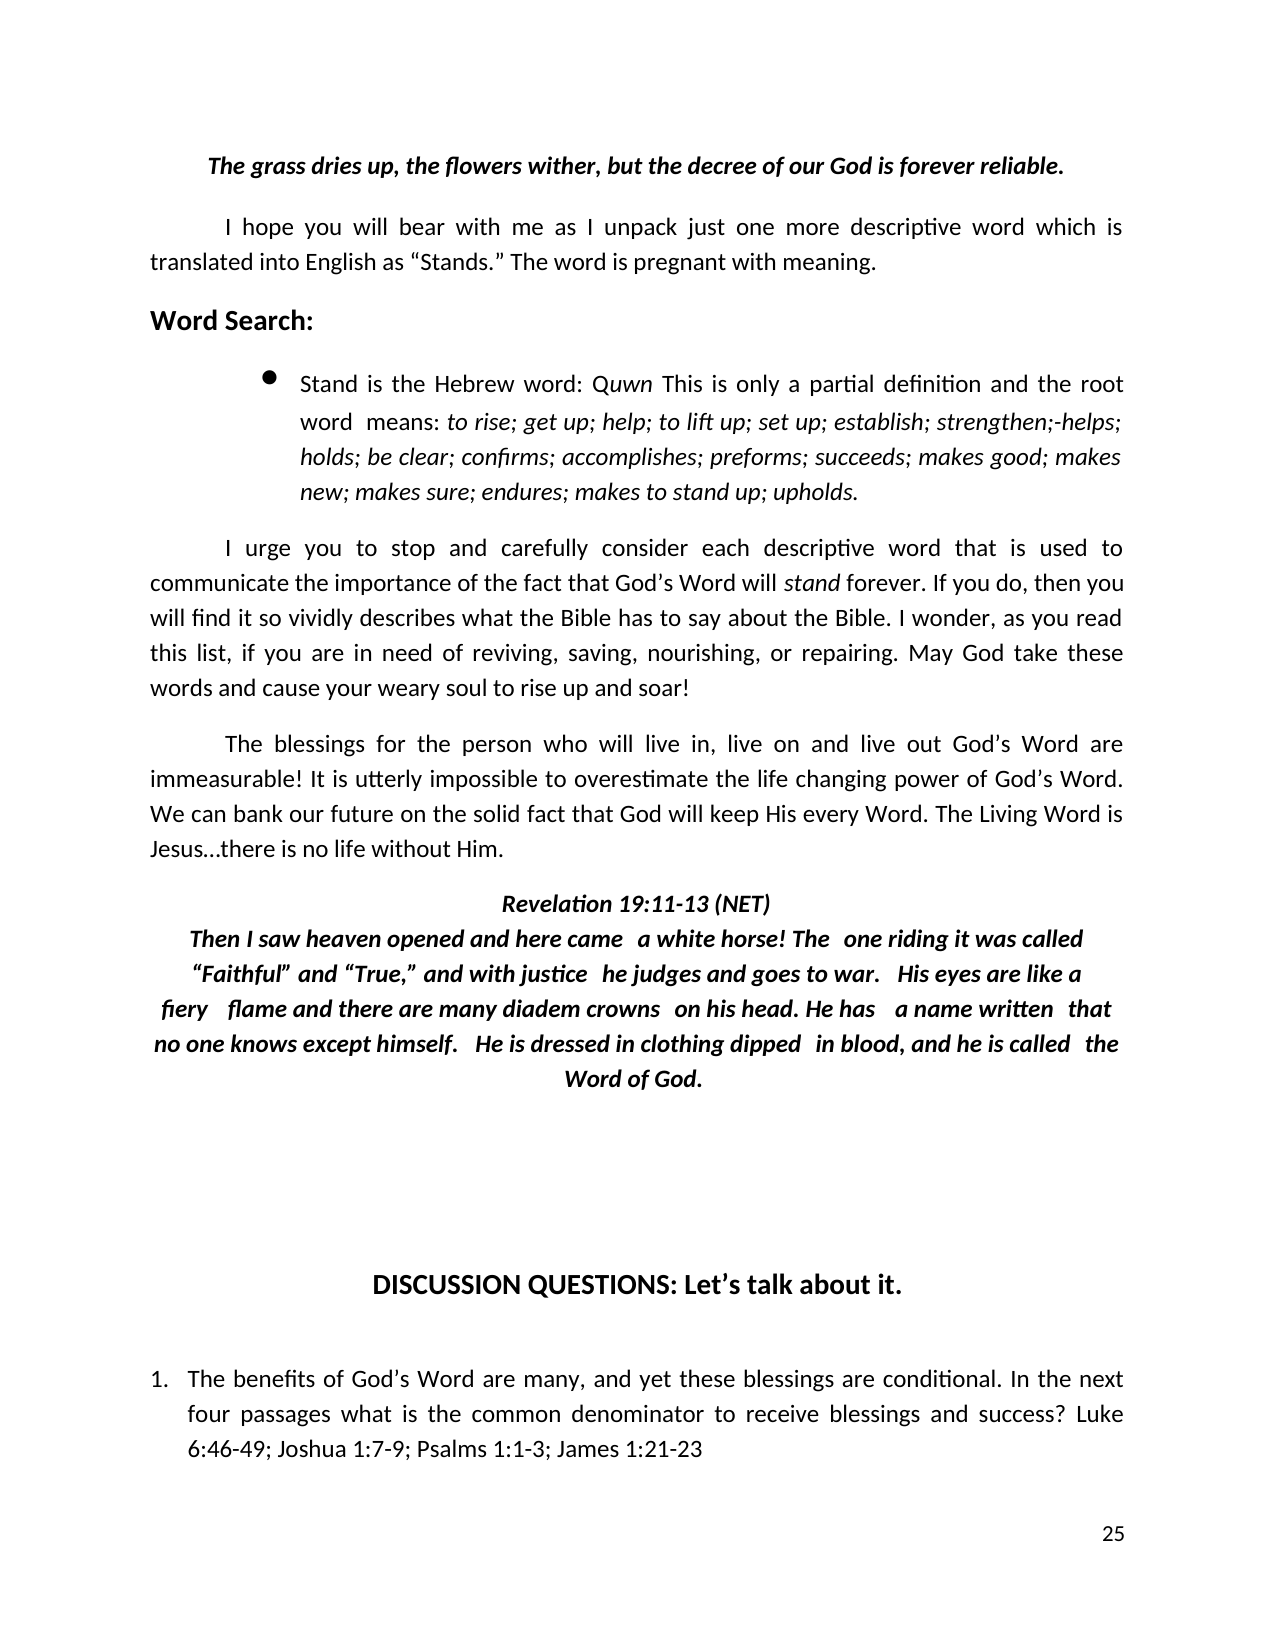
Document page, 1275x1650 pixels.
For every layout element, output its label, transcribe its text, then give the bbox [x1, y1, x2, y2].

text Word Search: [150, 302, 1125, 337]
text The grass dries up, the flowers wither, but the decree of our God is forever reliable. [150, 150, 1125, 181]
text Revelation 19:11-13 (NET) [150, 888, 1125, 919]
text I hope you will bear with me as I unpack just one more descriptive word which is translated into English as “Stands.” The word is pregnant with meaning. [150, 211, 1125, 277]
list The benefits of God’s Word are many, and yet these blessings are conditional. In the next four passages what is the common denominator to receive blessings and success? Luke 6:46-49; Joshua 1:7-9; Psalms 1:1-3; James 1:21-23 [150, 1363, 1125, 1463]
list Stand is the Hebrew word: Quwn This is only a partial definition and the root word means: to rise; get up; help; to lift up; set up; establish; strengthen;-helps; holds; be clear; confirms; accomplishes; preforms; succeeds; makes good; makes new; makes sure; endures; makes to stand up; upholds. [262, 364, 1125, 507]
text Then I saw heaven opened and here came a white horse! The one riding it was called “Faithful” and “True,” and with justice he judges and goes to war. His eyes are like a fiery flame and there are many diadem crowns on his head. He has a name written that no one knows except himself. He is dressed in clothing dipped in blood, and he is called the Word of God. [150, 923, 1125, 1094]
text The blessings for the person who will live in, live on and live out God’s Word are immeasurable! It is utterly impossible to overestimate the life changing power of God’s Word. We can bank our future on the solid fact that God will keep His every Word. The Living Word is Jesus…there is no life without Him. [150, 728, 1125, 863]
subtitle DISCUSSION QUESTIONS: Let’s talk about it. [150, 1266, 1125, 1302]
text I urge you to stop and carefully consider each descriptive word that is used to communicate the importance of the fact that God’s Word will stand forever. If you do, then you will find it so vividly describes what the Bible has to say about the Bible. I wonder, as you read this list, if you are in need of reviving, saving, nourishing, or repairing. May God take these words and cause your weary soul to rise up and soar! [150, 532, 1125, 702]
